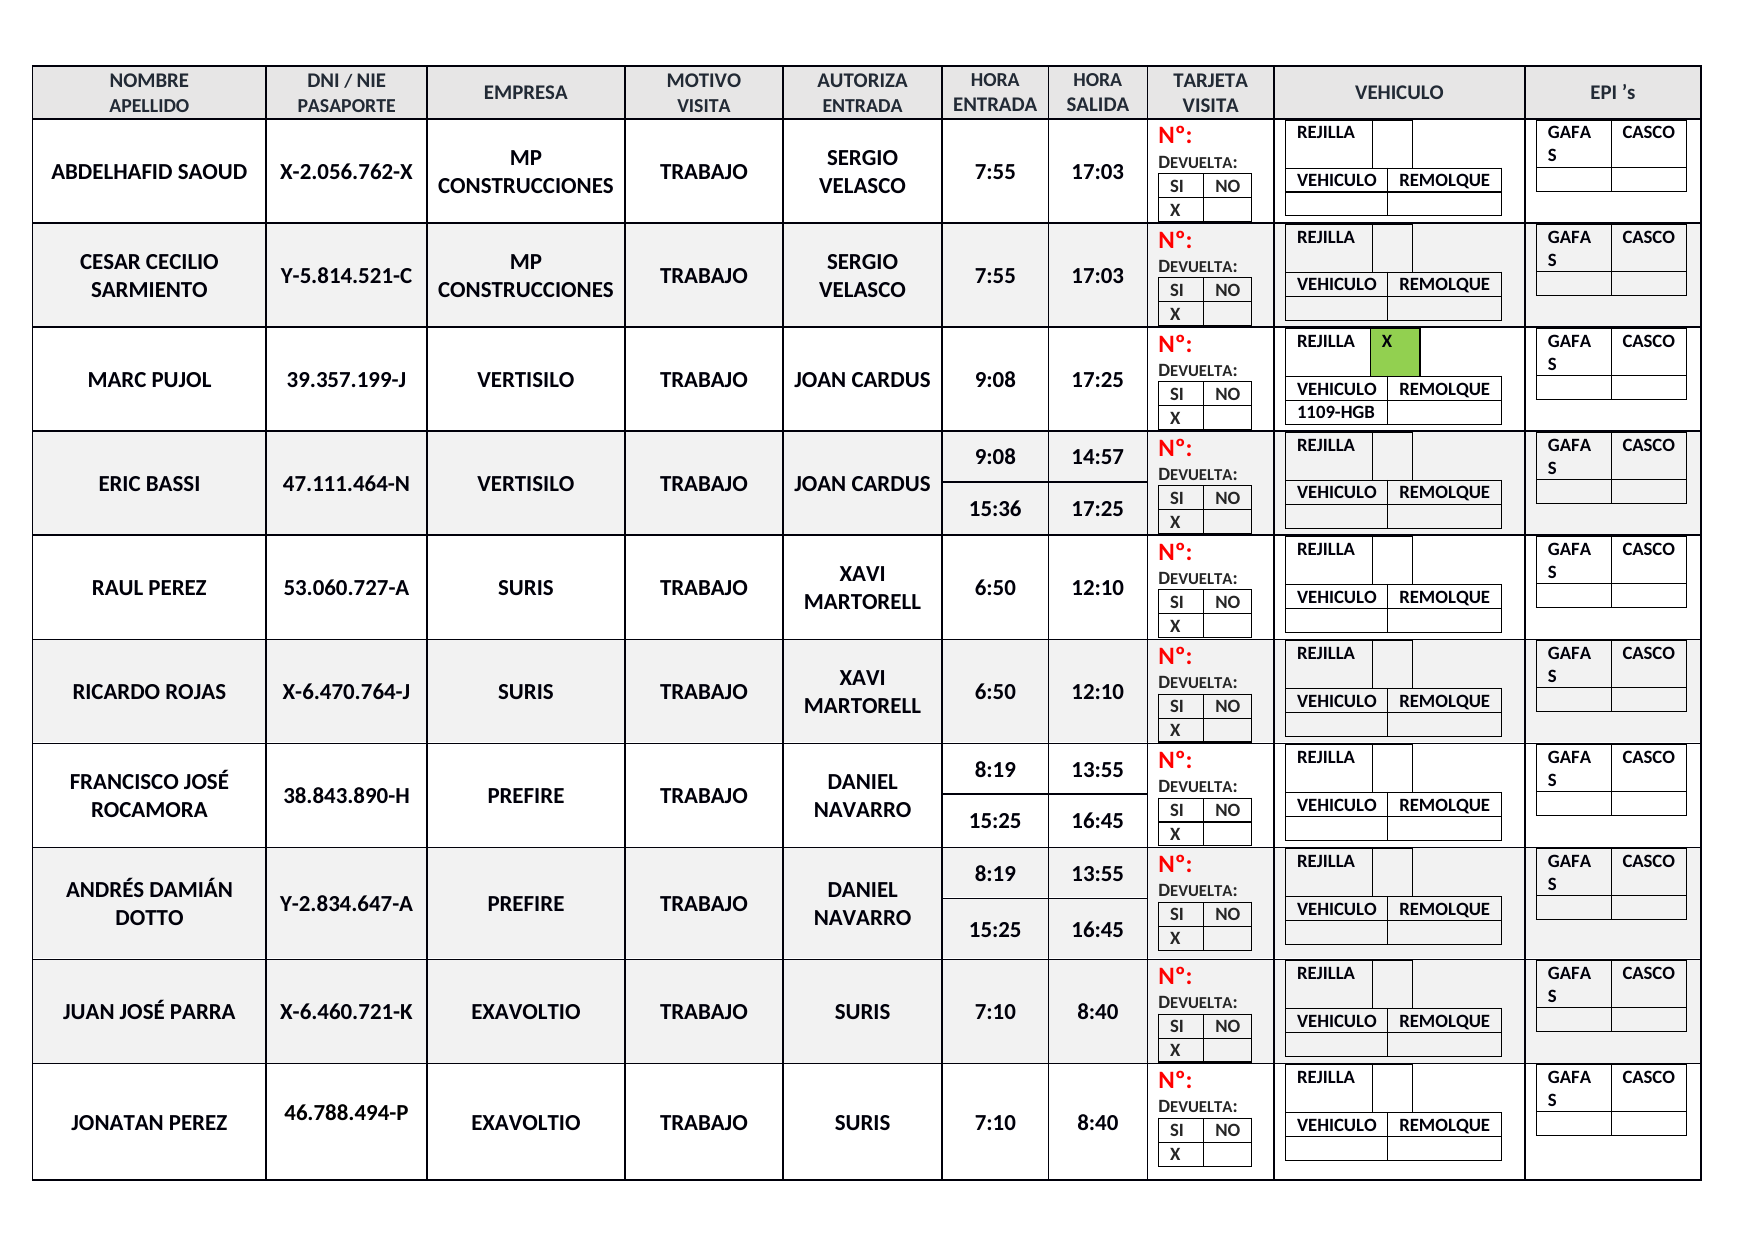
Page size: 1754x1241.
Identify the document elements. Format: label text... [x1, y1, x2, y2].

table_cell 17:03 [1049, 224, 1147, 326]
table_cell 6:50 [943, 640, 1048, 742]
table_cell 12:10 [1049, 536, 1147, 638]
table_cell [1275, 536, 1524, 638]
table_cell JUAN JOSÉ PARRA [33, 960, 265, 1063]
table_cell TRABAJO [626, 1064, 782, 1179]
table_cell 6:50 [943, 536, 1048, 638]
table_cell 17:25 [1049, 328, 1147, 430]
table_cell TRABAJO [626, 744, 782, 847]
table_cell Nº: DEVUELTA: [1148, 328, 1273, 430]
table_cell [1526, 960, 1700, 1063]
table_cell MARC PUJOL [33, 328, 265, 430]
table_cell TRABAJO [626, 960, 782, 1063]
table_cell 39.357.199-J [267, 328, 426, 430]
table_cell X-6.470.764-J [267, 640, 426, 742]
table_header NOMBRE APELLIDO [33, 67, 265, 118]
table_cell DANIEL NAVARRO [784, 744, 941, 847]
table_cell XAVI MARTORELL [784, 640, 941, 742]
table_cell ABDELHAFID SAOUD [33, 120, 265, 222]
table_cell EXAVOLTIO [428, 1064, 624, 1179]
table_header EPI ’s [1526, 67, 1700, 118]
table_cell VERTISILO [428, 432, 624, 534]
table_cell MP CONSTRUCCIONES [428, 224, 624, 326]
table_header HORA ENTRADA [943, 67, 1048, 118]
table_cell [1526, 224, 1700, 326]
table_cell 15:25 [943, 899, 1048, 958]
table_cell TRABAJO [626, 848, 782, 958]
table_cell ERIC BASSI [33, 432, 265, 534]
table_cell PREFIRE [428, 744, 624, 847]
table_cell TRABAJO [626, 432, 782, 534]
table_cell [1526, 536, 1700, 638]
table_cell Nº: DEVUELTA: [1148, 1064, 1273, 1179]
table_cell Y-2.834.647-A [267, 848, 426, 958]
table_header VEHICULO [1275, 67, 1524, 118]
table_cell 17:03 [1049, 120, 1147, 222]
table_cell ANDRÉS DAMIÁN DOTTO [33, 848, 265, 958]
table_cell 9:08 [943, 328, 1048, 430]
table_cell SURIS [428, 640, 624, 742]
table_cell 13:55 [1049, 744, 1147, 793]
table_cell 15:25 [943, 795, 1048, 847]
table_cell [1526, 848, 1700, 958]
table_cell TRABAJO [626, 536, 782, 638]
table_cell JOAN CARDUS [784, 432, 941, 534]
table_cell 46.788.494-P [267, 1064, 426, 1179]
table_cell [1275, 744, 1524, 847]
table_cell X-2.056.762-X [267, 120, 426, 222]
table_cell SURIS [784, 1064, 941, 1179]
table_cell 14:57 [1049, 432, 1147, 481]
table_cell Nº: DEVUELTA: [1148, 744, 1273, 847]
table_cell [1275, 224, 1524, 326]
table_cell 13:55 [1049, 848, 1147, 897]
table_cell Nº: DEVUELTA: [1148, 640, 1273, 742]
table_cell [1526, 744, 1700, 847]
table_cell 7:10 [943, 960, 1048, 1063]
table_cell EXAVOLTIO [428, 960, 624, 1063]
table_cell [1275, 640, 1524, 742]
table_cell DANIEL NAVARRO [784, 848, 941, 958]
table_cell [1526, 1064, 1700, 1179]
table_cell XAVI MARTORELL [784, 536, 941, 638]
table_cell Nº: DEVUELTA: [1148, 536, 1273, 638]
table_cell [1526, 432, 1700, 534]
table_cell Nº: DEVUELTA: [1148, 960, 1273, 1063]
table_cell [1275, 328, 1524, 430]
table_header MOTIVO VISITA [626, 67, 782, 118]
table_cell RICARDO ROJAS [33, 640, 265, 742]
table_cell [1275, 120, 1524, 222]
table_cell 16:45 [1049, 899, 1147, 958]
table_cell 16:45 [1049, 795, 1147, 847]
table_header HORA SALIDA [1049, 67, 1147, 118]
table_cell JONATAN PEREZ [33, 1064, 265, 1179]
table_cell [1526, 328, 1700, 430]
table_cell 8:19 [943, 744, 1048, 793]
table_cell TRABAJO [626, 640, 782, 742]
table_cell X-6.460.721-K [267, 960, 426, 1063]
table_cell MP CONSTRUCCIONES [428, 120, 624, 222]
table_cell RAUL PEREZ [33, 536, 265, 638]
table_cell [1275, 848, 1524, 958]
table_cell 38.843.890-H [267, 744, 426, 847]
table_cell TRABAJO [626, 224, 782, 326]
table_cell 7:55 [943, 224, 1048, 326]
table_cell SURIS [784, 960, 941, 1063]
table_cell Nº: DEVUELTA: [1148, 432, 1273, 534]
table_cell 7:55 [943, 120, 1048, 222]
table_cell 47.111.464-N [267, 432, 426, 534]
table_cell TRABAJO [626, 120, 782, 222]
table_cell [1275, 1064, 1524, 1179]
table_cell [1526, 120, 1700, 222]
table_header AUTORIZA ENTRADA [784, 67, 941, 118]
table_cell Y-5.814.521-C [267, 224, 426, 326]
table_cell 15:36 [943, 483, 1048, 534]
table_cell 53.060.727-A [267, 536, 426, 638]
table_cell 8:40 [1049, 1064, 1147, 1179]
table_cell [1275, 960, 1524, 1063]
table_cell Nº: DEVUELTA: [1148, 120, 1273, 222]
table_header DNI / NIE PASAPORTE [267, 67, 426, 118]
table_cell FRANCISCO JOSÉ ROCAMORA [33, 744, 265, 847]
table_cell SURIS [428, 536, 624, 638]
table_header EMPRESA [428, 67, 624, 118]
table_cell Nº: DEVUELTA: [1148, 224, 1273, 326]
table_cell PREFIRE [428, 848, 624, 958]
table_cell 8:19 [943, 848, 1048, 897]
table_cell 8:40 [1049, 960, 1147, 1063]
table_header TARJETA VISITA [1148, 67, 1273, 118]
table_cell JOAN CARDUS [784, 328, 941, 430]
table_cell SERGIO VELASCO [784, 120, 941, 222]
table_cell [1275, 432, 1524, 534]
table_cell 12:10 [1049, 640, 1147, 742]
table_cell TRABAJO [626, 328, 782, 430]
table_cell CESAR CECILIO SARMIENTO [33, 224, 265, 326]
table_cell SERGIO VELASCO [784, 224, 941, 326]
table_cell Nº: DEVUELTA: [1148, 848, 1273, 958]
table_cell 7:10 [943, 1064, 1048, 1179]
table_cell [1526, 640, 1700, 742]
table_cell 9:08 [943, 432, 1048, 481]
table_cell VERTISILO [428, 328, 624, 430]
table_cell 17:25 [1049, 483, 1147, 534]
